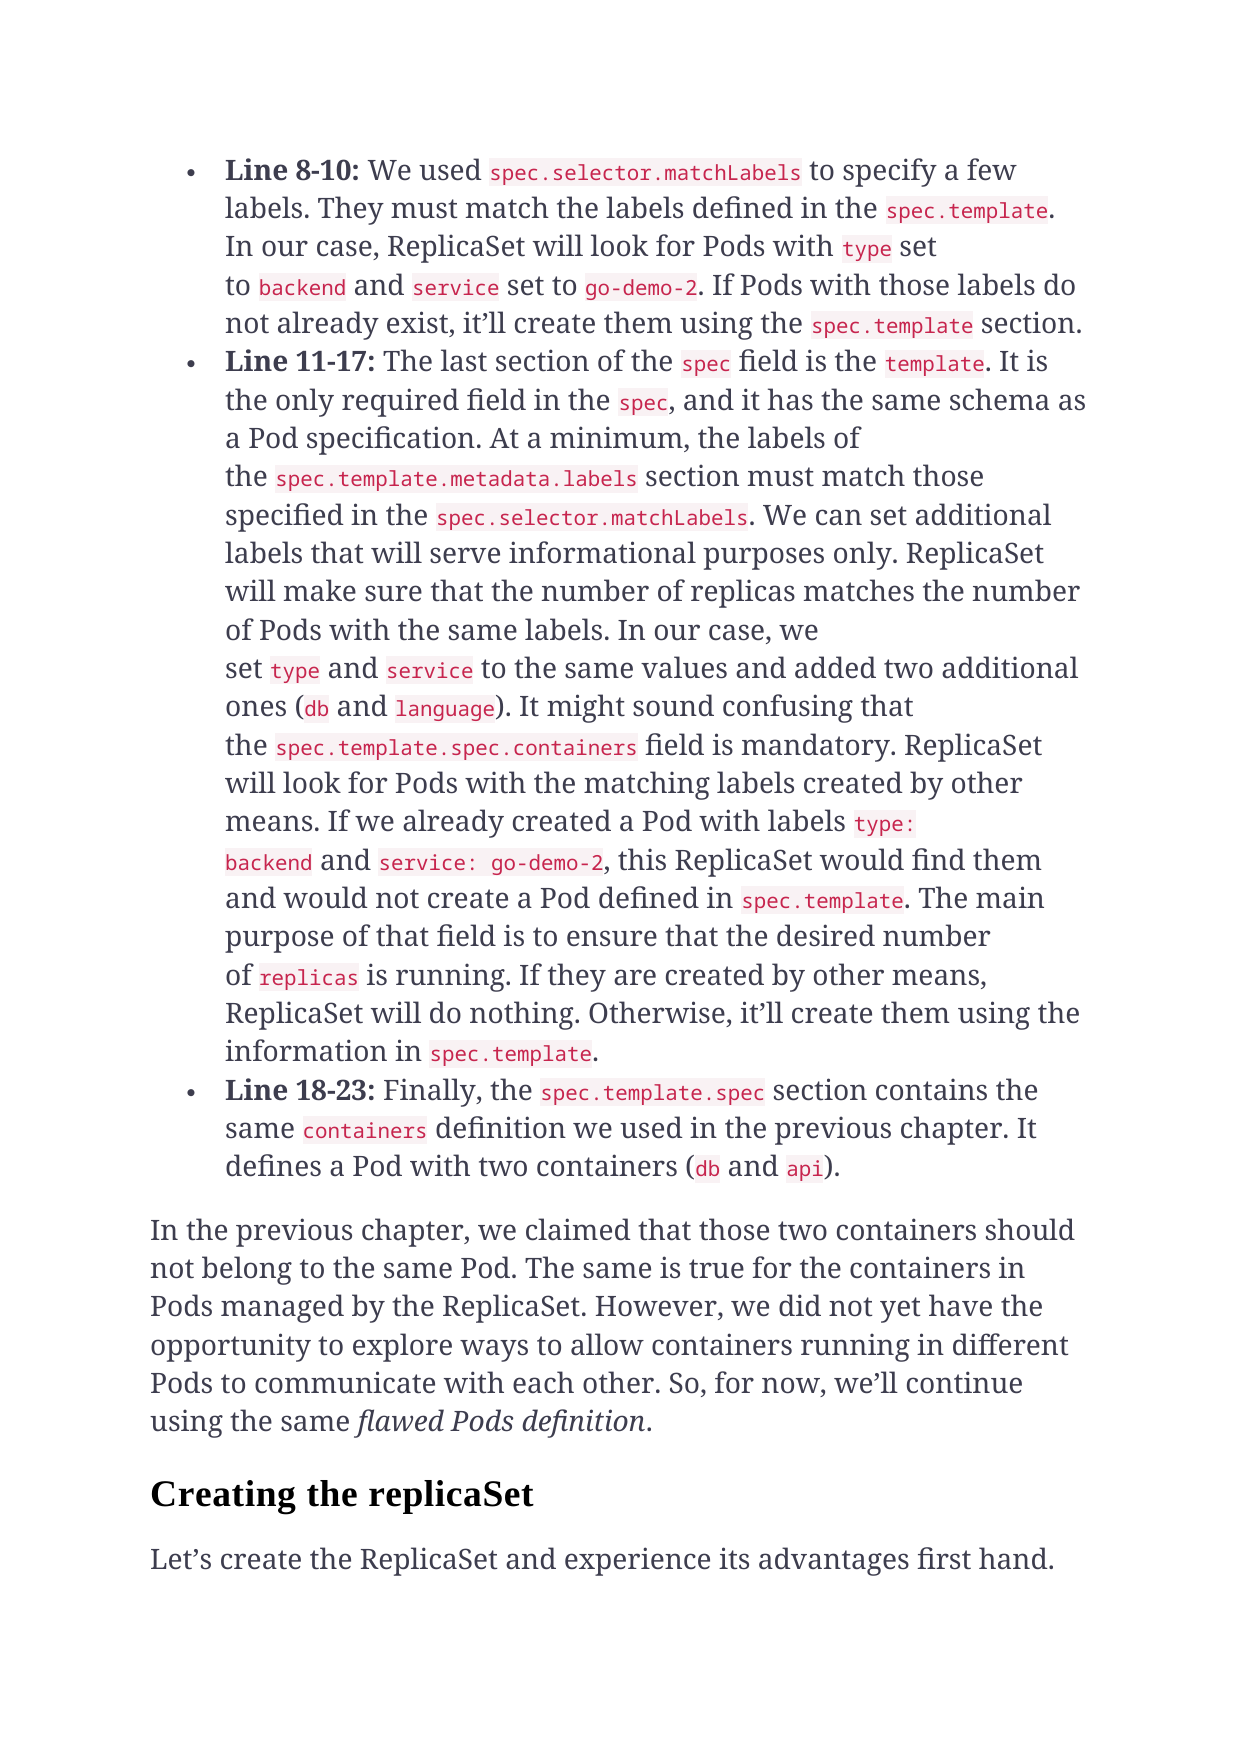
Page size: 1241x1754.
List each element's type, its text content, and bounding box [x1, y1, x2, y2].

subtitle Creating the replicaSet [150, 1471, 1090, 1514]
list Line 11-17: The last section of the spec field is the template. It is the only required field in the spec, and it has the same schema as a Pod specification. At a minimum, the labels of the spec.template.metadata.labels section must match those specified in the spec.selector.matchLabels. We can set additional labels that will serve informational purposes only. ReplicaSet will make sure that the number of replicas matches the number of Pods with the same labels. In our case, we set type and service to the same values and added two additional ones (db and language). It might sound confusing that the spec.template.spec.containers field is mandatory. ReplicaSet will look for Pods with the matching labels created by other means. If we already created a Pod with labels type: backend and service: go-demo-2, this ReplicaSet would find them and would not create a Pod defined in spec.template. The main purpose of that field is to ensure that the desired number of replicas is running. If they are created by other means, ReplicaSet will do nothing. Otherwise, it’ll create them using the information in spec.template. [187, 342, 1090, 1070]
text Let’s create the ReplicaSet and experience its advantages first hand. [150, 1539, 1090, 1578]
list Line 8-10: We used spec.selector.matchLabels to specify a few labels. They must match the labels defined in the spec.template. In our case, ReplicaSet will look for Pods with type set to backend and service set to go-demo-2. If Pods with those labels do not already exist, it’ll create them using the spec.template section. [187, 150, 1090, 342]
text In the previous chapter, we claimed that those two containers should not belong to the same Pod. The same is true for the containers in Pods managed by the ReplicaSet. However, we did not yet have the opportunity to explore ways to allow containers running in different Pods to communicate with each other. So, for now, we’ll continue using the same flawed Pods definition. [150, 1210, 1090, 1440]
list Line 18-23: Finally, the spec.template.spec section contains the same containers definition we used in the previous chapter. It defines a Pod with two containers (db and api). [187, 1070, 1090, 1185]
